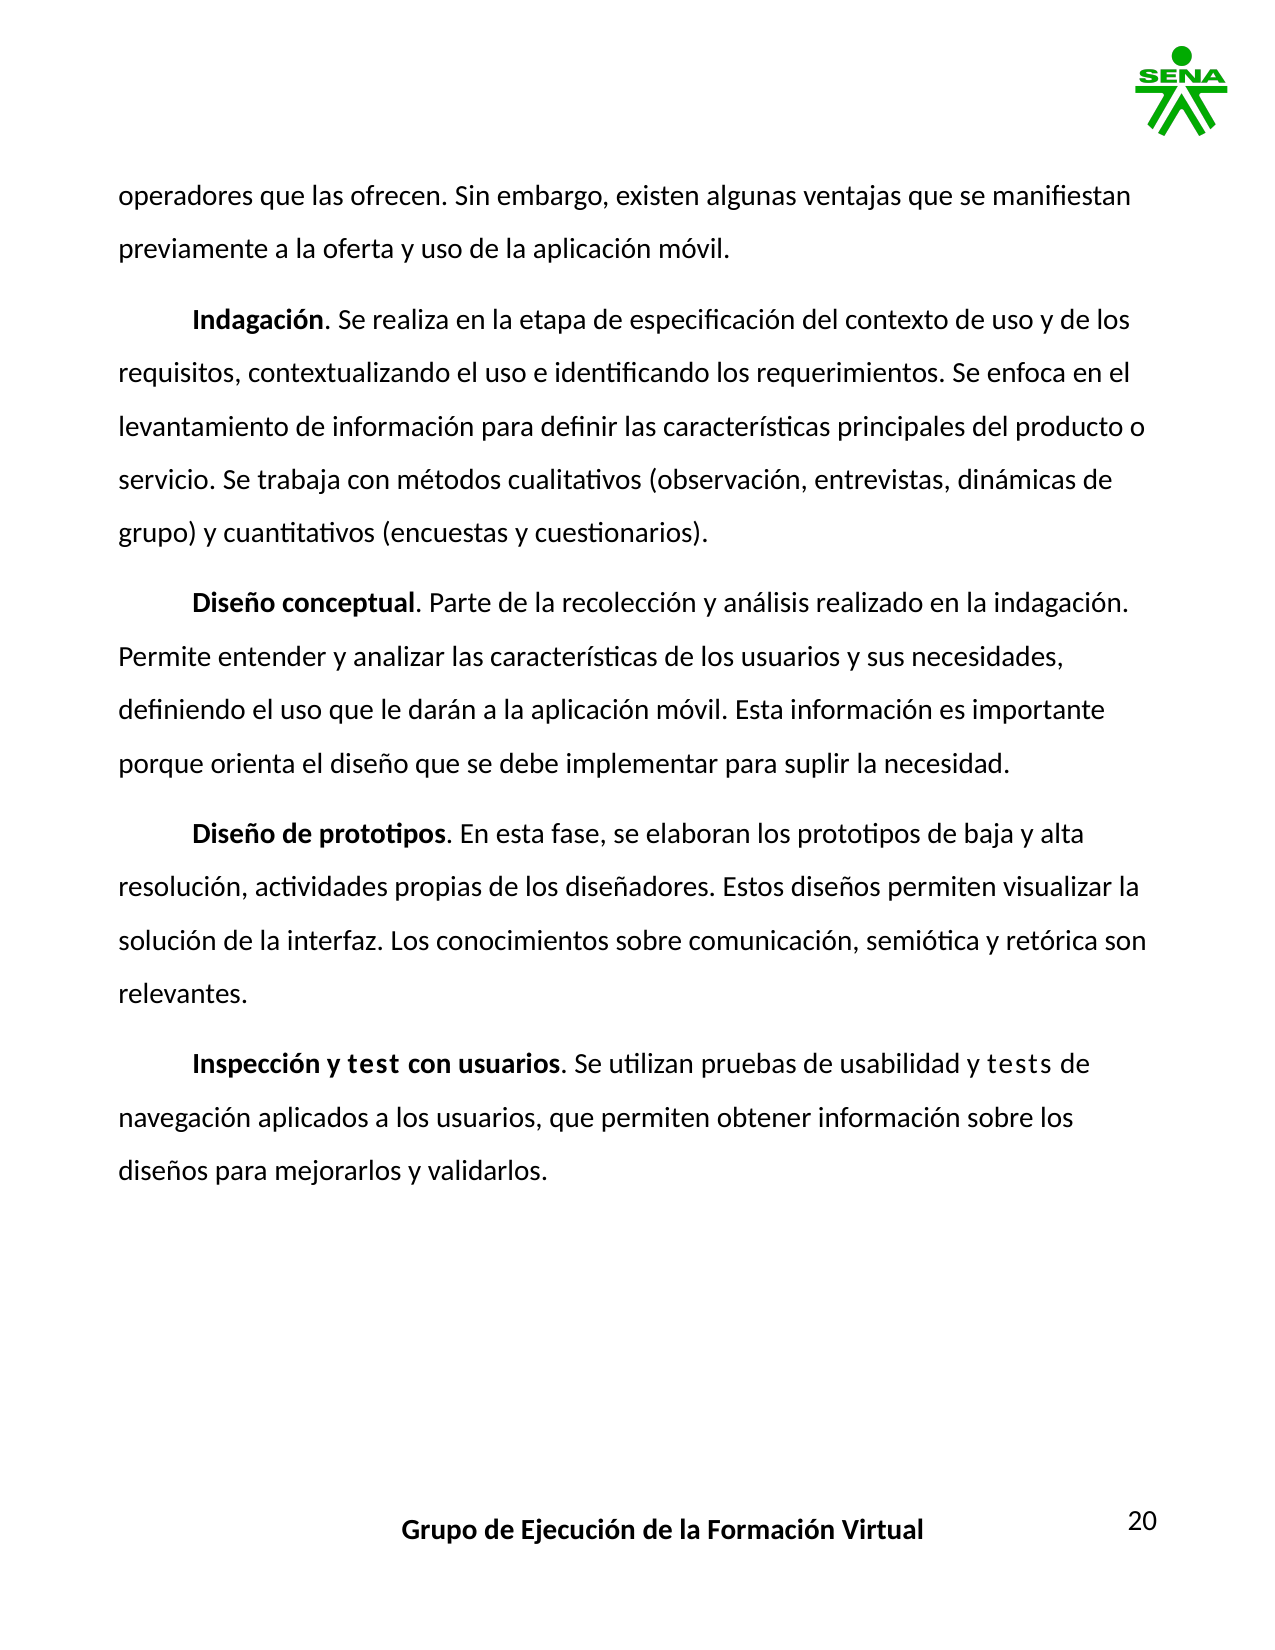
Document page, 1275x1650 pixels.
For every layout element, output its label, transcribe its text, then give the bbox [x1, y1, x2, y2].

text Indagación. Se realiza en la etapa de especificación del contexto de uso y de los requisitos, contextualizando el uso e identificando los requerimientos. Se enfoca en el levantamiento de información para definir las características principales del producto o servicio. Se trabaja con métodos cualitativos (observación, entrevistas, dinámicas de grupo) y cuantitativos (encuestas y cuestionarios). [118, 301, 1157, 550]
picture [1135, 46, 1228, 136]
text Diseño de prototipos. En esta fase, se elaboran los prototipos de baja y alta resolución, actividades propias de los diseñadores. Estos diseños permiten visualizar la solución de la interfaz. Los conocimientos sobre comunicación, semiótica y retórica son relevantes. [118, 815, 1157, 1011]
text Diseño conceptual. Parte de la recolección y análisis realizado en la indagación. Permite entender y analizar las características de los usuarios y sus necesidades, definiendo el uso que le darán a la aplicación móvil. Esta información es importante porque orienta el diseño que se debe implementar para suplir la necesidad. [118, 584, 1157, 781]
text Inspección y test con usuarios. Se utilizan pruebas de usabilidad y tests de navegación aplicados a los usuarios, que permiten obtener información sobre los diseños para mejorarlos y validarlos. [118, 1045, 1157, 1188]
